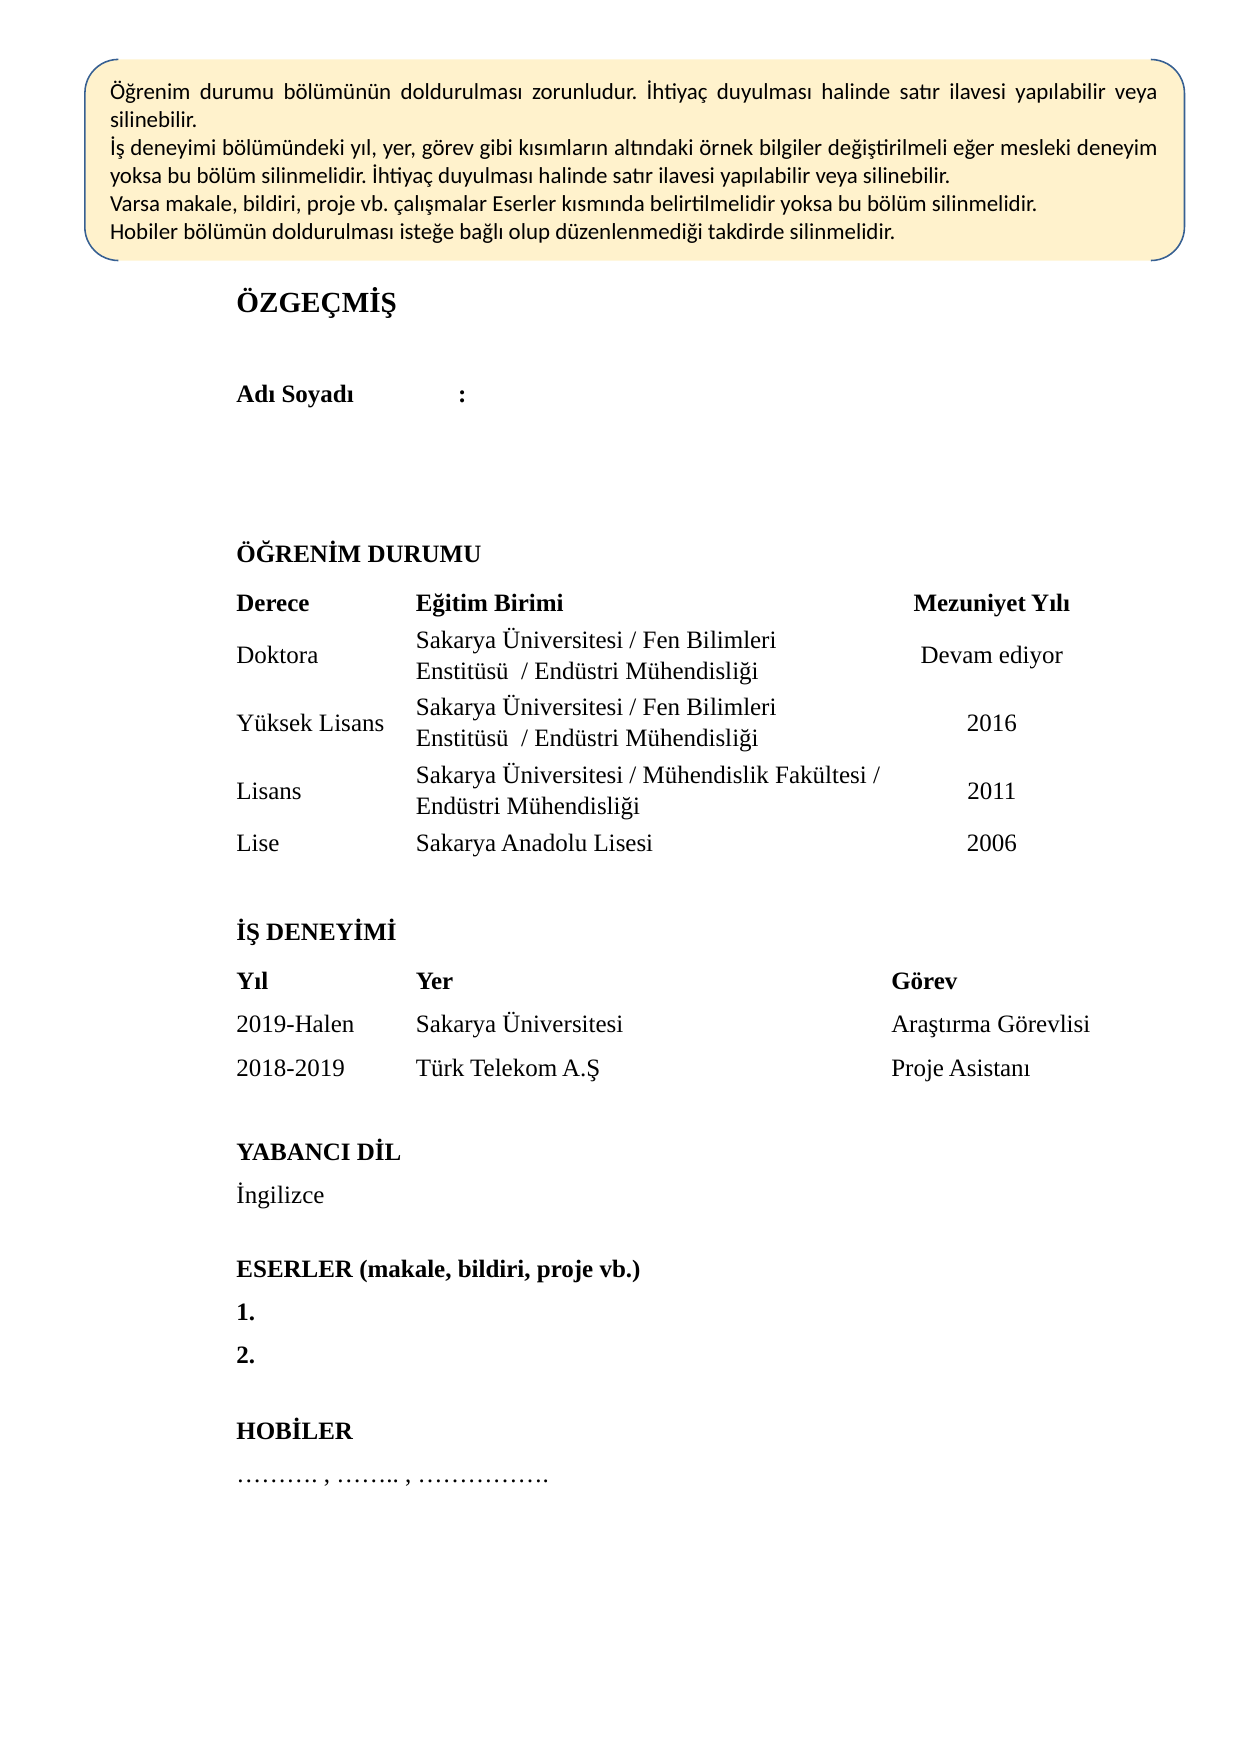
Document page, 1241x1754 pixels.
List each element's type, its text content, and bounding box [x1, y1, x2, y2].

table_cell Sakarya Üniversitesi / Mühendislik Fakültesi / Endüstri Mühendisliği [416, 754, 891, 822]
table_header Eğitim Birimi [416, 582, 891, 619]
list YABANCI DİL [236, 1137, 1092, 1166]
table_cell 2019-Halen [236, 1004, 416, 1047]
list 2. [236, 1340, 1092, 1369]
table_cell Yüksek Lisans [236, 687, 416, 754]
table_cell 2011 [891, 754, 1092, 822]
table_header Yıl [236, 961, 416, 1004]
table_header Derece [236, 582, 416, 619]
table_cell Lisans [236, 754, 416, 822]
table_cell Doktora [236, 619, 416, 687]
table_cell Sakarya Üniversitesi [416, 1004, 891, 1047]
table_header Yer [416, 961, 891, 1004]
list ÖĞRENİM DURUMU [236, 539, 1092, 568]
table_cell 2016 [891, 687, 1092, 754]
list HOBİLER [236, 1416, 1092, 1444]
list ESERLER (makale, bildiri, proje vb.) [236, 1254, 1092, 1283]
table_cell Türk Telekom A.Ş [416, 1047, 891, 1090]
table_cell Araştırma Görevlisi [891, 1004, 1091, 1047]
table_cell 2006 [891, 822, 1092, 859]
subtitle Adı Soyadı : [236, 379, 1092, 407]
table_cell Sakarya Üniversitesi / Fen Bilimleri Enstitüsü / Endüstri Mühendisliği [416, 619, 891, 687]
table_cell Lise [236, 822, 416, 859]
table_cell Devam ediyor [891, 619, 1092, 687]
text İngilizce [236, 1180, 1092, 1209]
list İŞ DENEYİMİ [236, 917, 1092, 946]
list 1. [236, 1297, 1092, 1326]
table_header Görev [891, 961, 1091, 1004]
text ÖZGEÇMİŞ [236, 285, 1092, 319]
table_cell Sakarya Anadolu Lisesi [416, 822, 891, 859]
table_cell Proje Asistanı [891, 1047, 1091, 1090]
text ………. , …….. , ……………. [236, 1459, 1092, 1488]
table_cell 2018-2019 [236, 1047, 416, 1090]
table_cell Sakarya Üniversitesi / Fen Bilimleri Enstitüsü / Endüstri Mühendisliği [416, 687, 891, 754]
table_header Mezuniyet Yılı [891, 582, 1092, 619]
